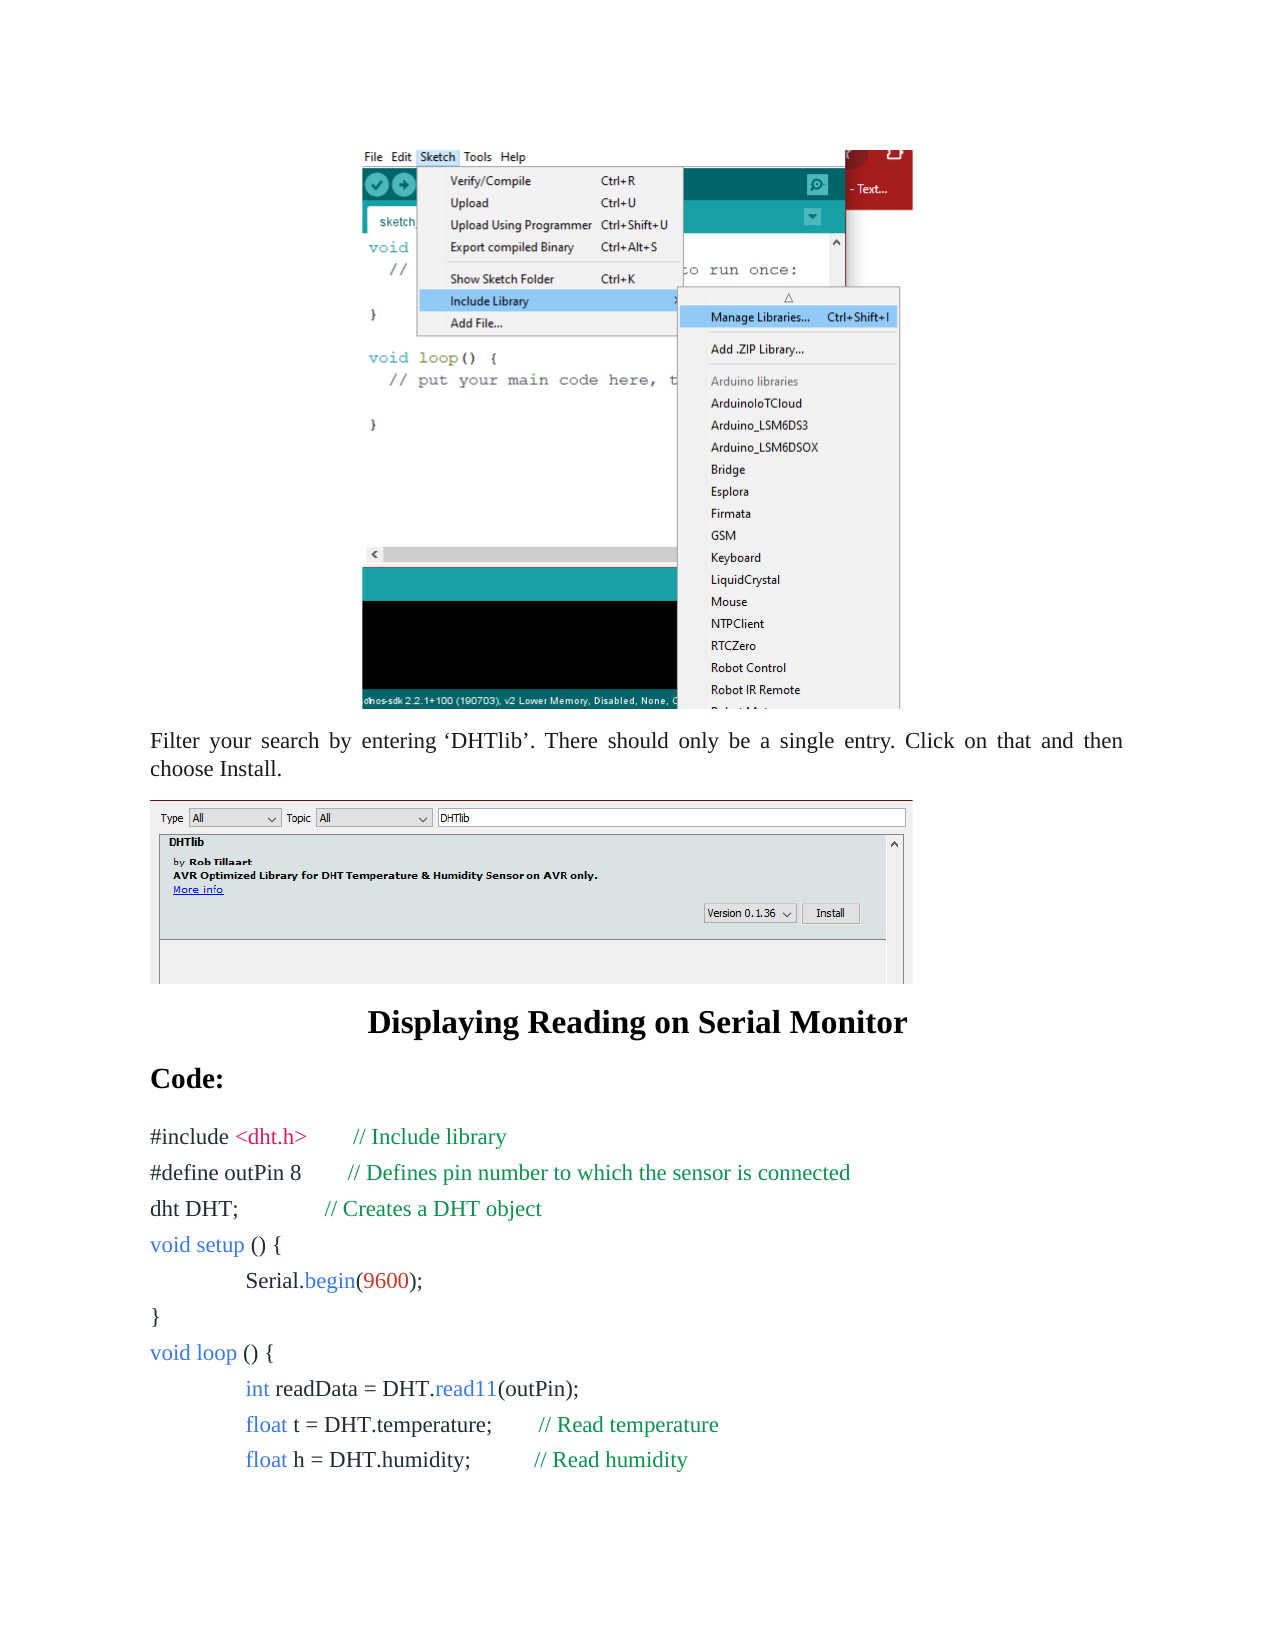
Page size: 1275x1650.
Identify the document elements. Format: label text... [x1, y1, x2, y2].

text Displaying Reading on Serial Monitor [150, 1003, 1125, 1041]
text int readData = DHT.read11(outPin); [150, 1365, 1125, 1401]
text float h = DHT.humidity; // Read humidity [150, 1437, 1125, 1473]
text float t = DHT.temperature; // Read temperature [150, 1401, 1125, 1437]
text dht DHT; // Creates a DHT object [150, 1185, 1125, 1221]
text void loop () { [150, 1329, 1125, 1365]
text #include <dht.h> // Include library [150, 1113, 1125, 1149]
text Code: [150, 1061, 1125, 1094]
text Filter your search by entering ‘DHTlib’. There should only be a single entry. Click on that and then choose Install. [150, 727, 1125, 782]
text void setup () { [150, 1221, 1125, 1257]
text #define outPin 8 // Defines pin number to which the sensor is connected [150, 1149, 1125, 1185]
picture [362, 150, 913, 709]
picture [150, 800, 913, 984]
text } [150, 1293, 1125, 1329]
text Serial.begin(9600); [150, 1257, 1125, 1293]
